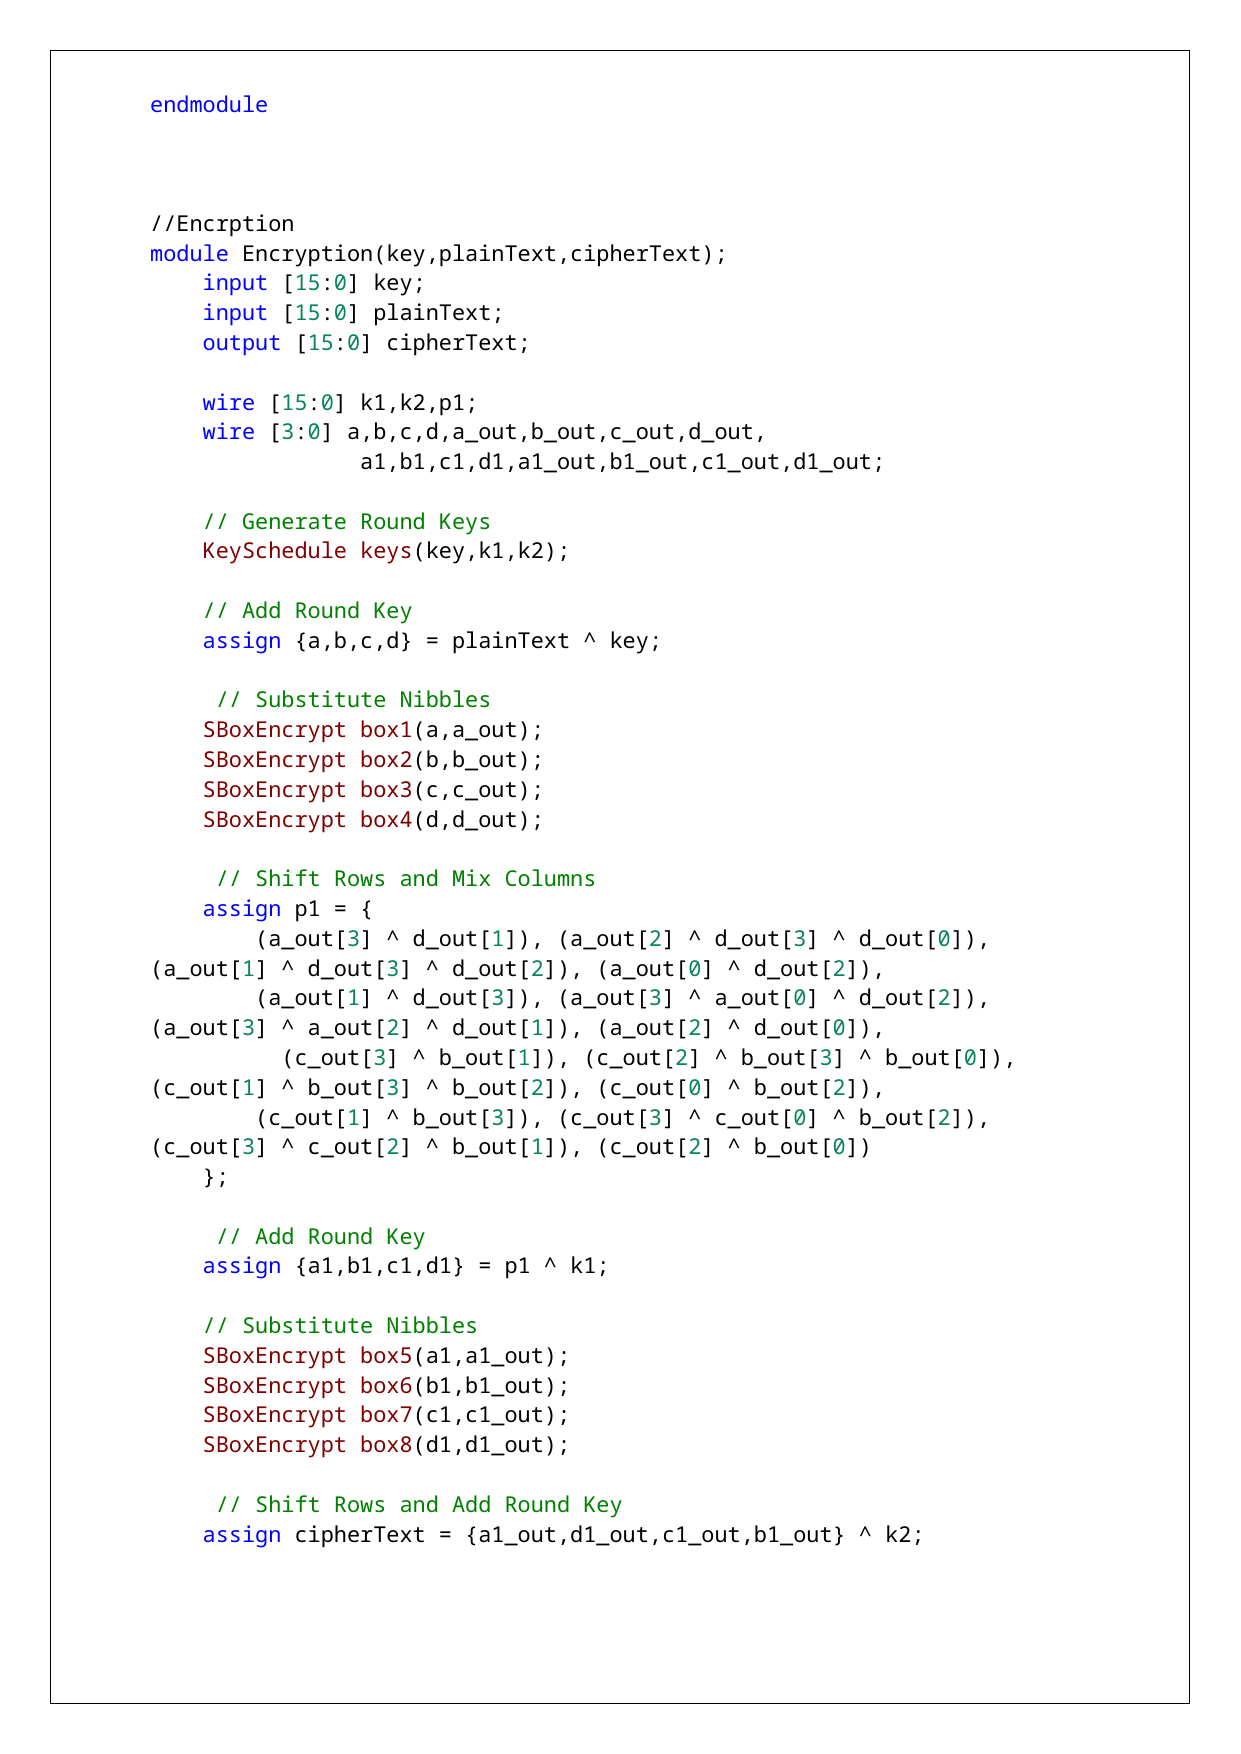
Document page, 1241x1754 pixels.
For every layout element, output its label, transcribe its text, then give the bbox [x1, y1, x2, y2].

text SBoxEncrypt box8(d1,d1_out); [150, 1429, 1090, 1459]
text SBoxEncrypt box7(c1,c1_out); [150, 1399, 1090, 1429]
text assign cipherText = {a1_out,d1_out,c1_out,b1_out} ^ k2; [150, 1519, 1090, 1548]
text // Substitute Nibbles [150, 1310, 1090, 1340]
text assign p1 = { [150, 893, 1090, 923]
text KeySchedule keys(key,k1,k2); [150, 536, 1090, 565]
text wire [15:0] k1,k2,p1; [150, 387, 1090, 416]
text // Shift Rows and Add Round Key [150, 1489, 1090, 1519]
text (a_out[3] ^ d_out[1]), (a_out[2] ^ d_out[3] ^ d_out[0]), (a_out[1] ^ d_out[3] ^ d_out[2]), (a_out[0] ^ d_out[2]), [150, 923, 1090, 982]
text assign {a,b,c,d} = plainText ^ key; [150, 625, 1090, 655]
text // Add Round Key [150, 1221, 1090, 1251]
text // Generate Round Keys [150, 506, 1090, 536]
text input [15:0] plainText; [150, 297, 1090, 327]
text }; [150, 1161, 1090, 1191]
text wire [3:0] a,b,c,d,a_out,b_out,c_out,d_out, [150, 416, 1090, 446]
text (c_out[3] ^ b_out[1]), (c_out[2] ^ b_out[3] ^ b_out[0]), (c_out[1] ^ b_out[3] ^ b_out[2]), (c_out[0] ^ b_out[2]), [150, 1042, 1090, 1102]
text (a_out[1] ^ d_out[3]), (a_out[3] ^ a_out[0] ^ d_out[2]), (a_out[3] ^ a_out[2] ^ d_out[1]), (a_out[2] ^ d_out[0]), [150, 982, 1090, 1042]
text endmodule [150, 89, 1090, 118]
text // Add Round Key [150, 595, 1090, 625]
text a1,b1,c1,d1,a1_out,b1_out,c1_out,d1_out; [150, 446, 1090, 476]
text assign {a1,b1,c1,d1} = p1 ^ k1; [150, 1251, 1090, 1280]
text SBoxEncrypt box4(d,d_out); [150, 804, 1090, 833]
text // Substitute Nibbles [150, 684, 1090, 714]
text SBoxEncrypt box6(b1,b1_out); [150, 1370, 1090, 1399]
text //Encrption [150, 208, 1090, 238]
text input [15:0] key; [150, 267, 1090, 297]
text SBoxEncrypt box2(b,b_out); [150, 744, 1090, 774]
text output [15:0] cipherText; [150, 327, 1090, 357]
text module Encryption(key,plainText,cipherText); [150, 238, 1090, 267]
text SBoxEncrypt box1(a,a_out); [150, 714, 1090, 744]
text // Shift Rows and Mix Columns [150, 863, 1090, 893]
text SBoxEncrypt box3(c,c_out); [150, 774, 1090, 804]
text SBoxEncrypt box5(a1,a1_out); [150, 1340, 1090, 1370]
text (c_out[1] ^ b_out[3]), (c_out[3] ^ c_out[0] ^ b_out[2]), (c_out[3] ^ c_out[2] ^ b_out[1]), (c_out[2] ^ b_out[0]) [150, 1102, 1090, 1161]
